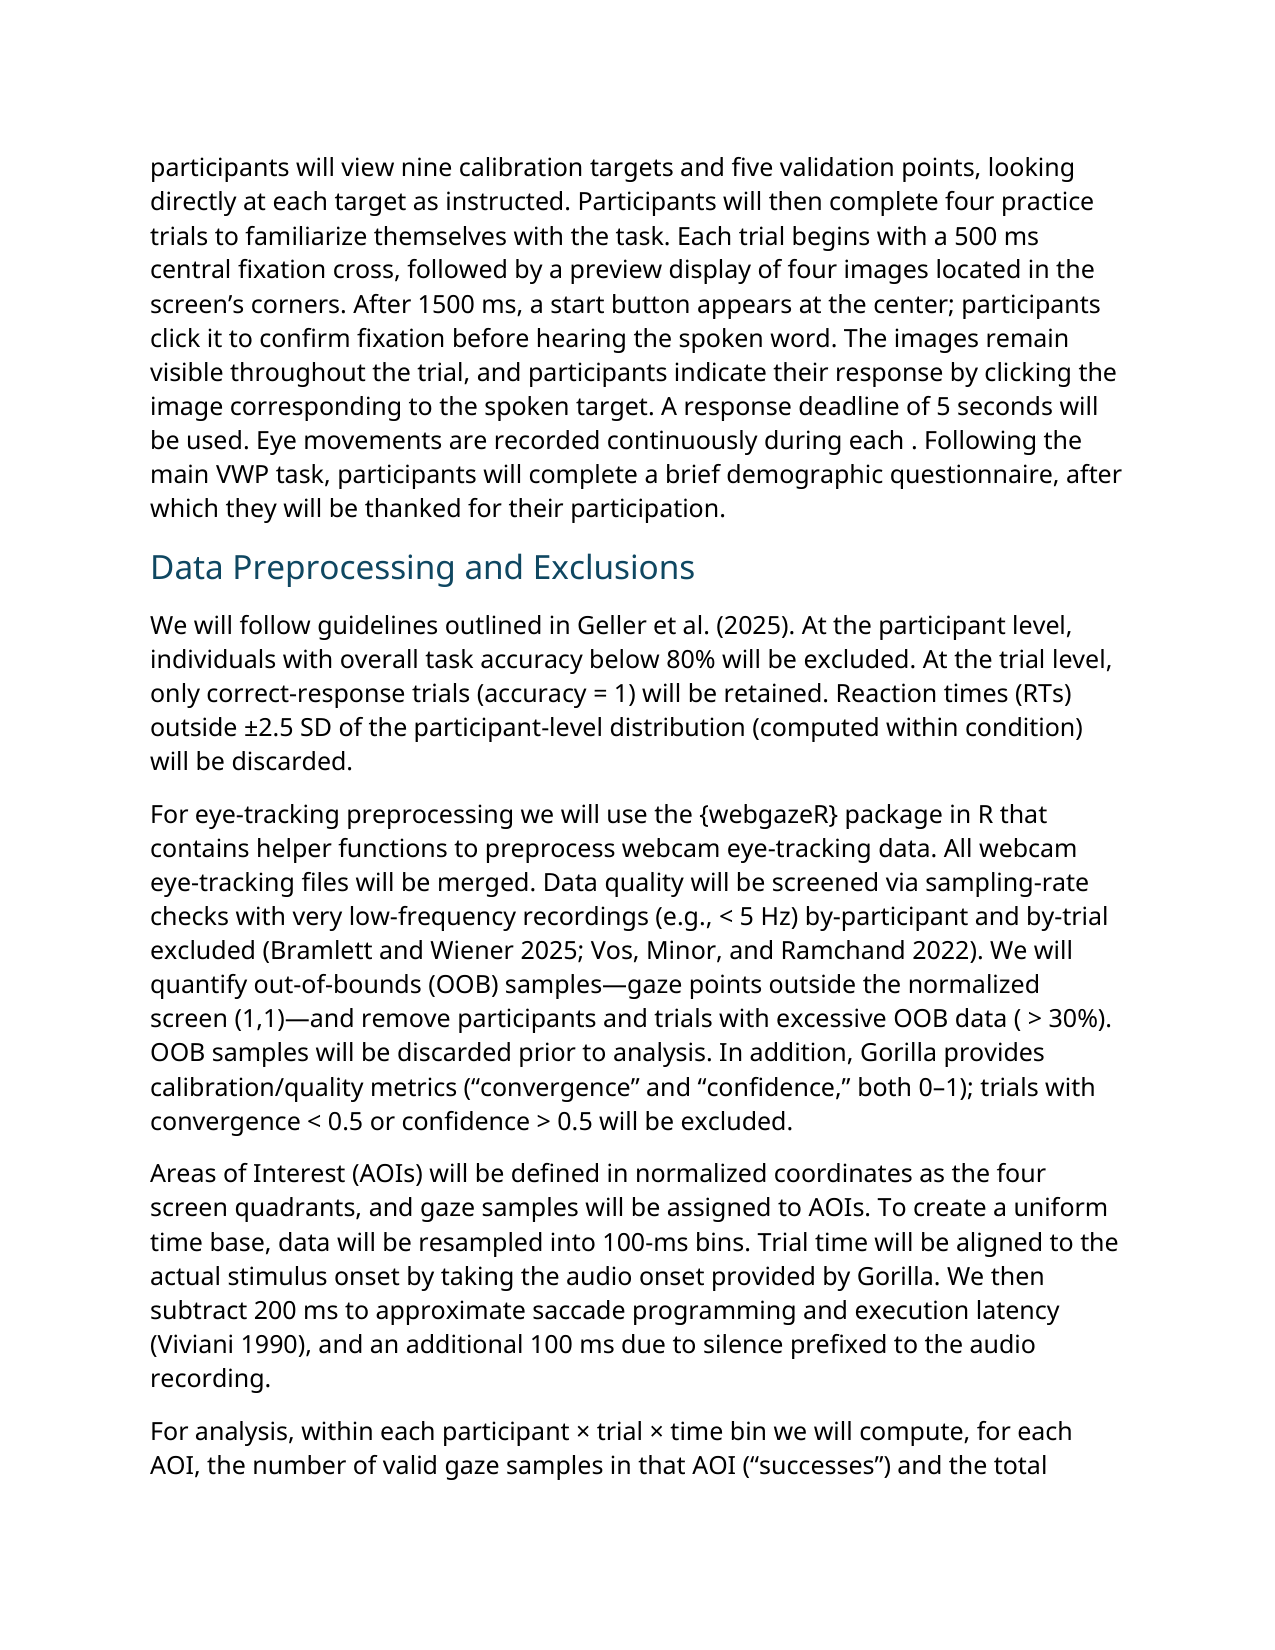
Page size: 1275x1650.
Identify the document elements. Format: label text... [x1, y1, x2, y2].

text We will follow guidelines outlined in Geller et al. (2025). At the participant level, individuals with overall task accuracy below 80% will be excluded. At the trial level, only correct-response trials (accuracy = 1) will be retained. Reaction times (RTs) outside ±2.5 SD of the participant-level distribution (computed within condition) will be discarded. [150, 608, 1125, 778]
text For eye-tracking preprocessing we will use the {webgazeR} package in R that contains helper functions to preprocess webcam eye-tracking data. All webcam eye-tracking files will be merged. Data quality will be screened via sampling-rate checks with very low-frequency recordings (e.g., < 5 Hz) by-participant and by-trial excluded (Bramlett and Wiener 2025; Vos, Minor, and Ramchand 2022). We will quantify out-of-bounds (OOB) samples—gaze points outside the normalized screen (1,1)—and remove participants and trials with excessive OOB data ( > 30%). OOB samples will be discarded prior to analysis. In addition, Gorilla provides calibration/quality metrics (“convergence” and “confidence,” both 0–1); trials with convergence < 0.5 or confidence > 0.5 will be excluded. [150, 797, 1125, 1137]
subtitle Data Preprocessing and Exclusions [150, 543, 1125, 589]
text Areas of Interest (AOIs) will be defined in normalized coordinates as the four screen quadrants, and gaze samples will be assigned to AOIs. To create a uniform time base, data will be resampled into 100-ms bins. Trial time will be aligned to the actual stimulus onset by taking the audio onset provided by Gorilla. We then subtract 200 ms to approximate saccade programming and execution latency (Viviani 1990), and an additional 100 ms due to silence prefixed to the audio recording. [150, 1156, 1125, 1394]
